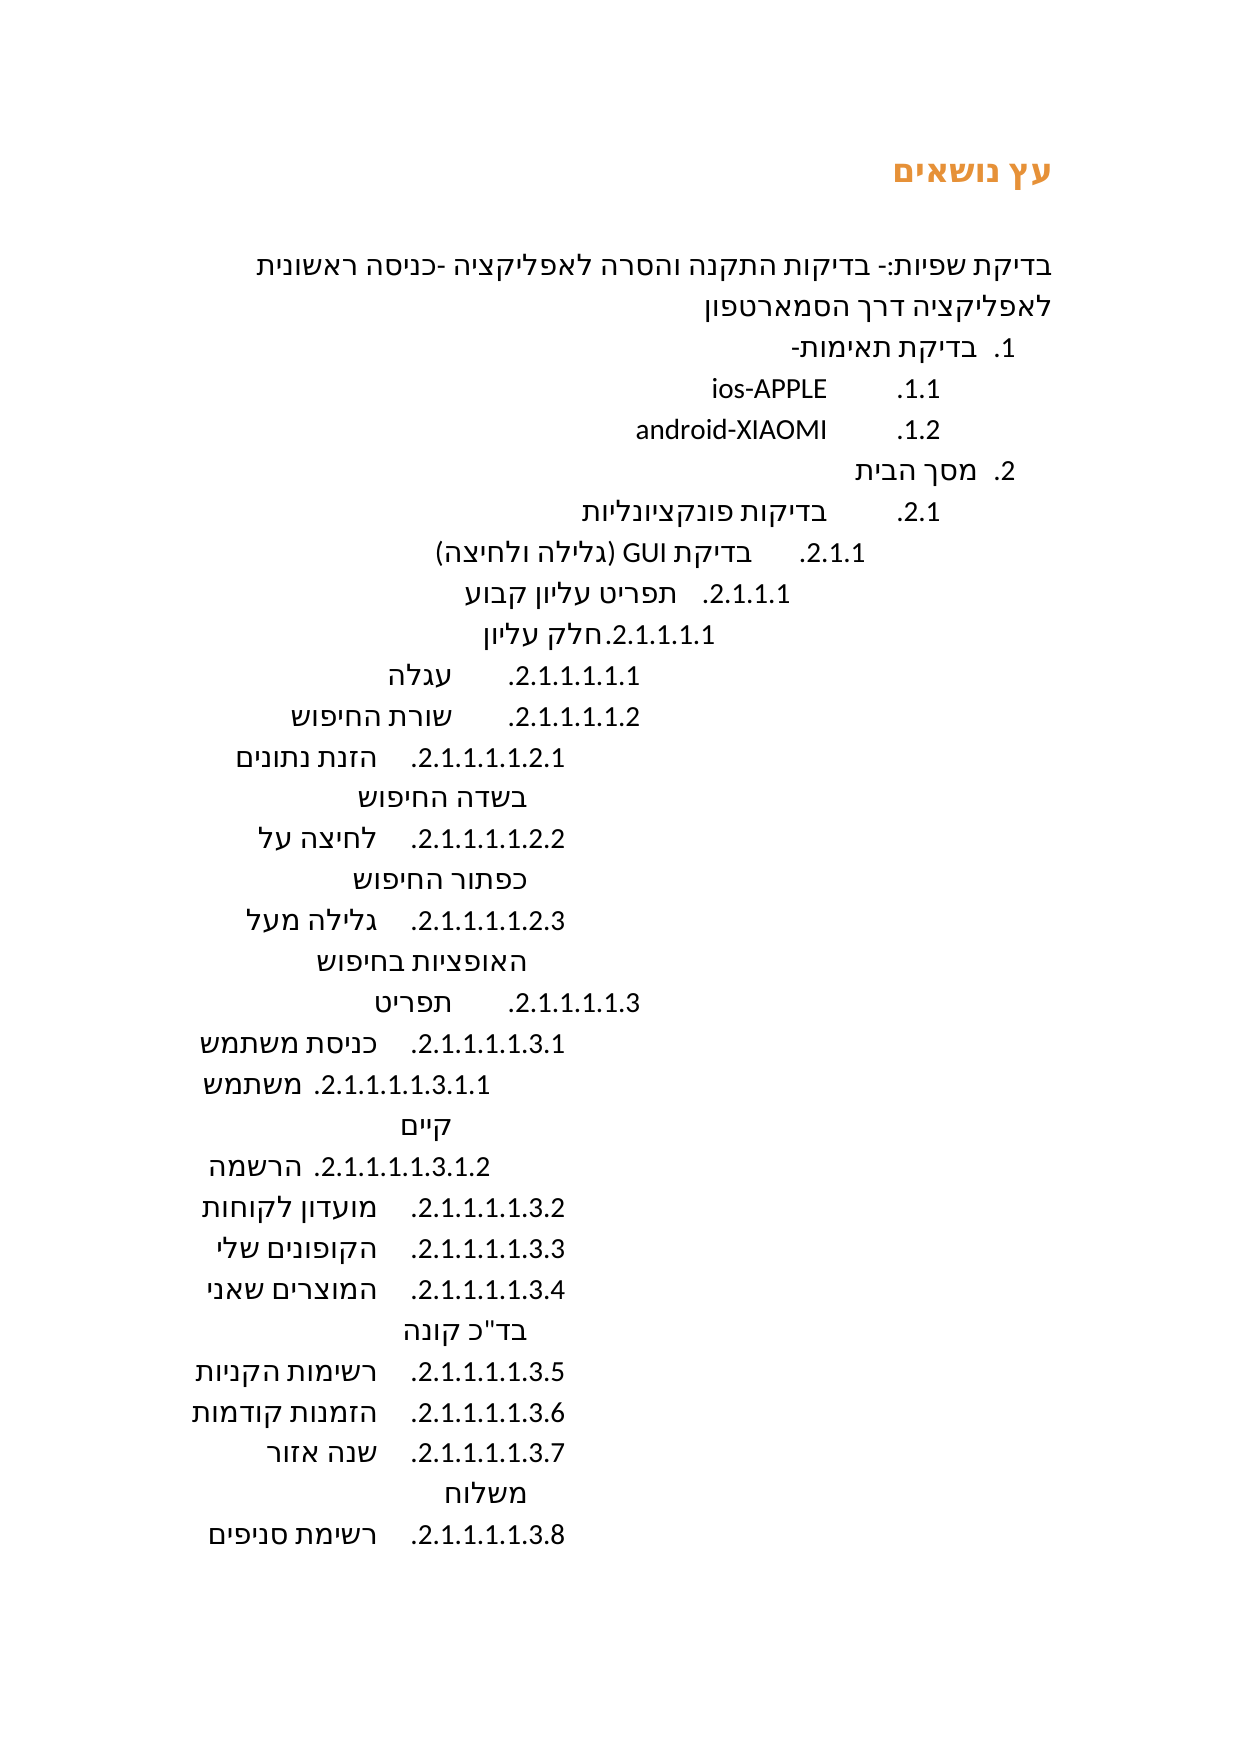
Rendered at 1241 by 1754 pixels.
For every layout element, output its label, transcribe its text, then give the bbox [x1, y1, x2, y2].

list בדיקת תאימות- [187, 329, 1015, 365]
text בדיקת שפיות:- בדיקות התקנה והסרה לאפליקציה -כניסה ראשונית לאפליקציה דרך הסמארטפון [187, 206, 1053, 324]
list תפריט [187, 984, 640, 1020]
list גלילה מעל האופציות בחיפוש [187, 902, 565, 979]
list מסך הבית [187, 452, 1015, 488]
list שנה אזור משלוח [187, 1434, 565, 1511]
list android-XIAOMI [187, 411, 940, 447]
list מועדון לקוחות [187, 1189, 565, 1224]
list חלק עליון [187, 616, 715, 651]
subtitle עץ נושאים [187, 150, 1053, 191]
list המוצרים שאני בד"כ קונה [187, 1271, 565, 1347]
list ios-APPLE [187, 370, 940, 406]
list הזמנות קודמות [187, 1394, 565, 1429]
list משתמש קיים [187, 1066, 490, 1143]
list הזנת נתונים בשדה החיפוש [187, 739, 565, 815]
list שורת החיפוש [187, 698, 640, 733]
list כניסת משתמש [187, 1025, 565, 1061]
list עגלה [187, 657, 640, 692]
list בדיקות פונקציונליות [187, 493, 940, 529]
list רשימות הקניות [187, 1353, 565, 1388]
list הרשמה [187, 1148, 490, 1184]
list רשימת סניפים [187, 1516, 565, 1552]
list הקופונים שלי [187, 1230, 565, 1266]
list תפריט עליון קבוע [187, 575, 790, 611]
list בדיקת GUI (גלילה ולחיצה) [187, 534, 865, 569]
list לחיצה על כפתור החיפוש [187, 821, 565, 897]
